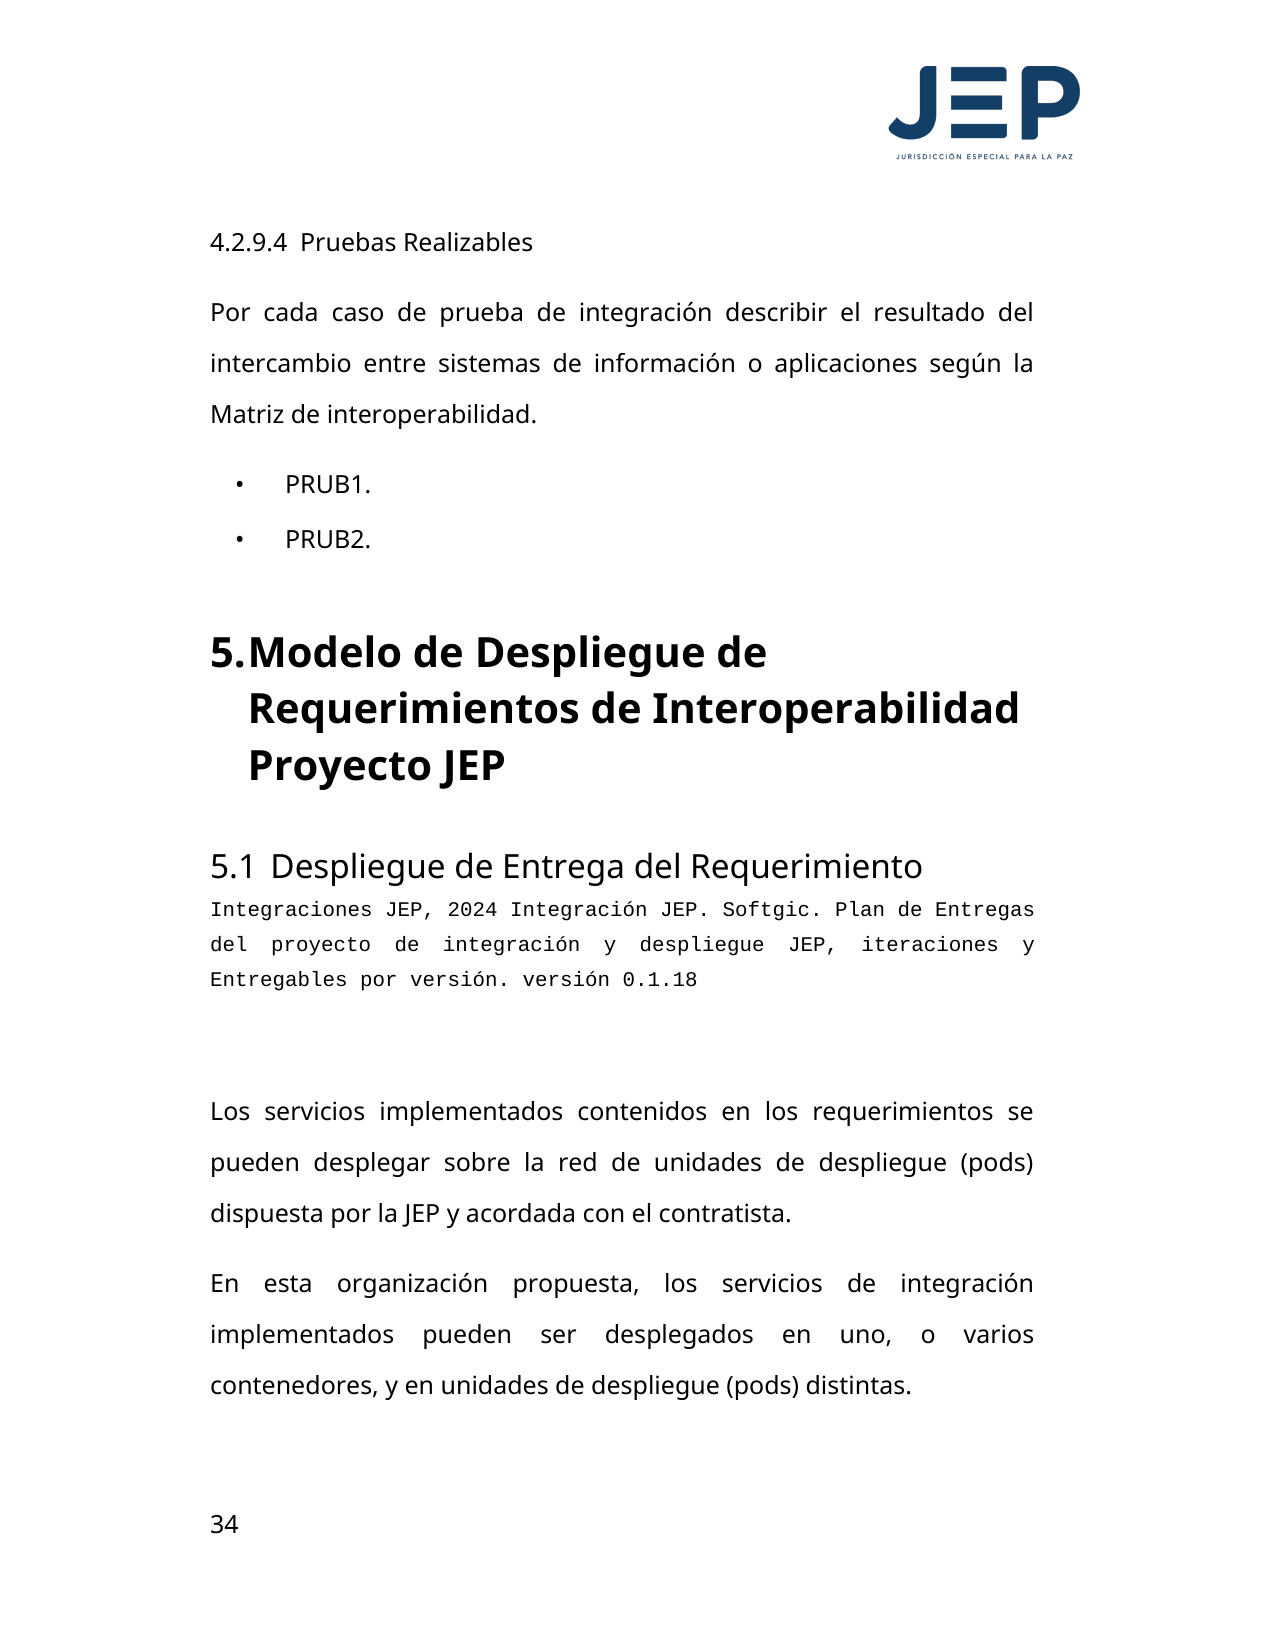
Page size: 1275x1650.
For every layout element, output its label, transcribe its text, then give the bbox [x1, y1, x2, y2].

subtitle Despliegue de Entrega del Requerimiento [210, 843, 1035, 888]
subtitle Modelo de Despliegue de Requerimientos de Interoperabilidad Proyecto JEP [210, 622, 1035, 793]
subtitle Pruebas Realizables [210, 225, 1035, 259]
picture [875, 35, 1093, 190]
list PRUB2. [235, 521, 1035, 556]
text En esta organización propuesta, los servicios de integración implementados pueden ser desplegados en uno, o varios contenedores, y en unidades de despliegue (pods) distintas. [210, 1265, 1035, 1401]
list PRUB1. [235, 467, 1035, 501]
text Por cada caso de prueba de integración describir el resultado del intercambio entre sistemas de información o aplicaciones según la Matriz de interoperabilidad. [210, 295, 1035, 431]
text Integraciones JEP, 2024 Integración JEP. Softgic. Plan de Entregas del proyecto de integración y despliegue JEP, iteraciones y Entregables por versión. versión 0.1.18 [210, 899, 1035, 993]
text Los servicios implementados contenidos en los requerimientos se pueden desplegar sobre la red de unidades de despliegue (pods) dispuesta por la JEP y acordada con el contratista. [210, 1093, 1035, 1229]
